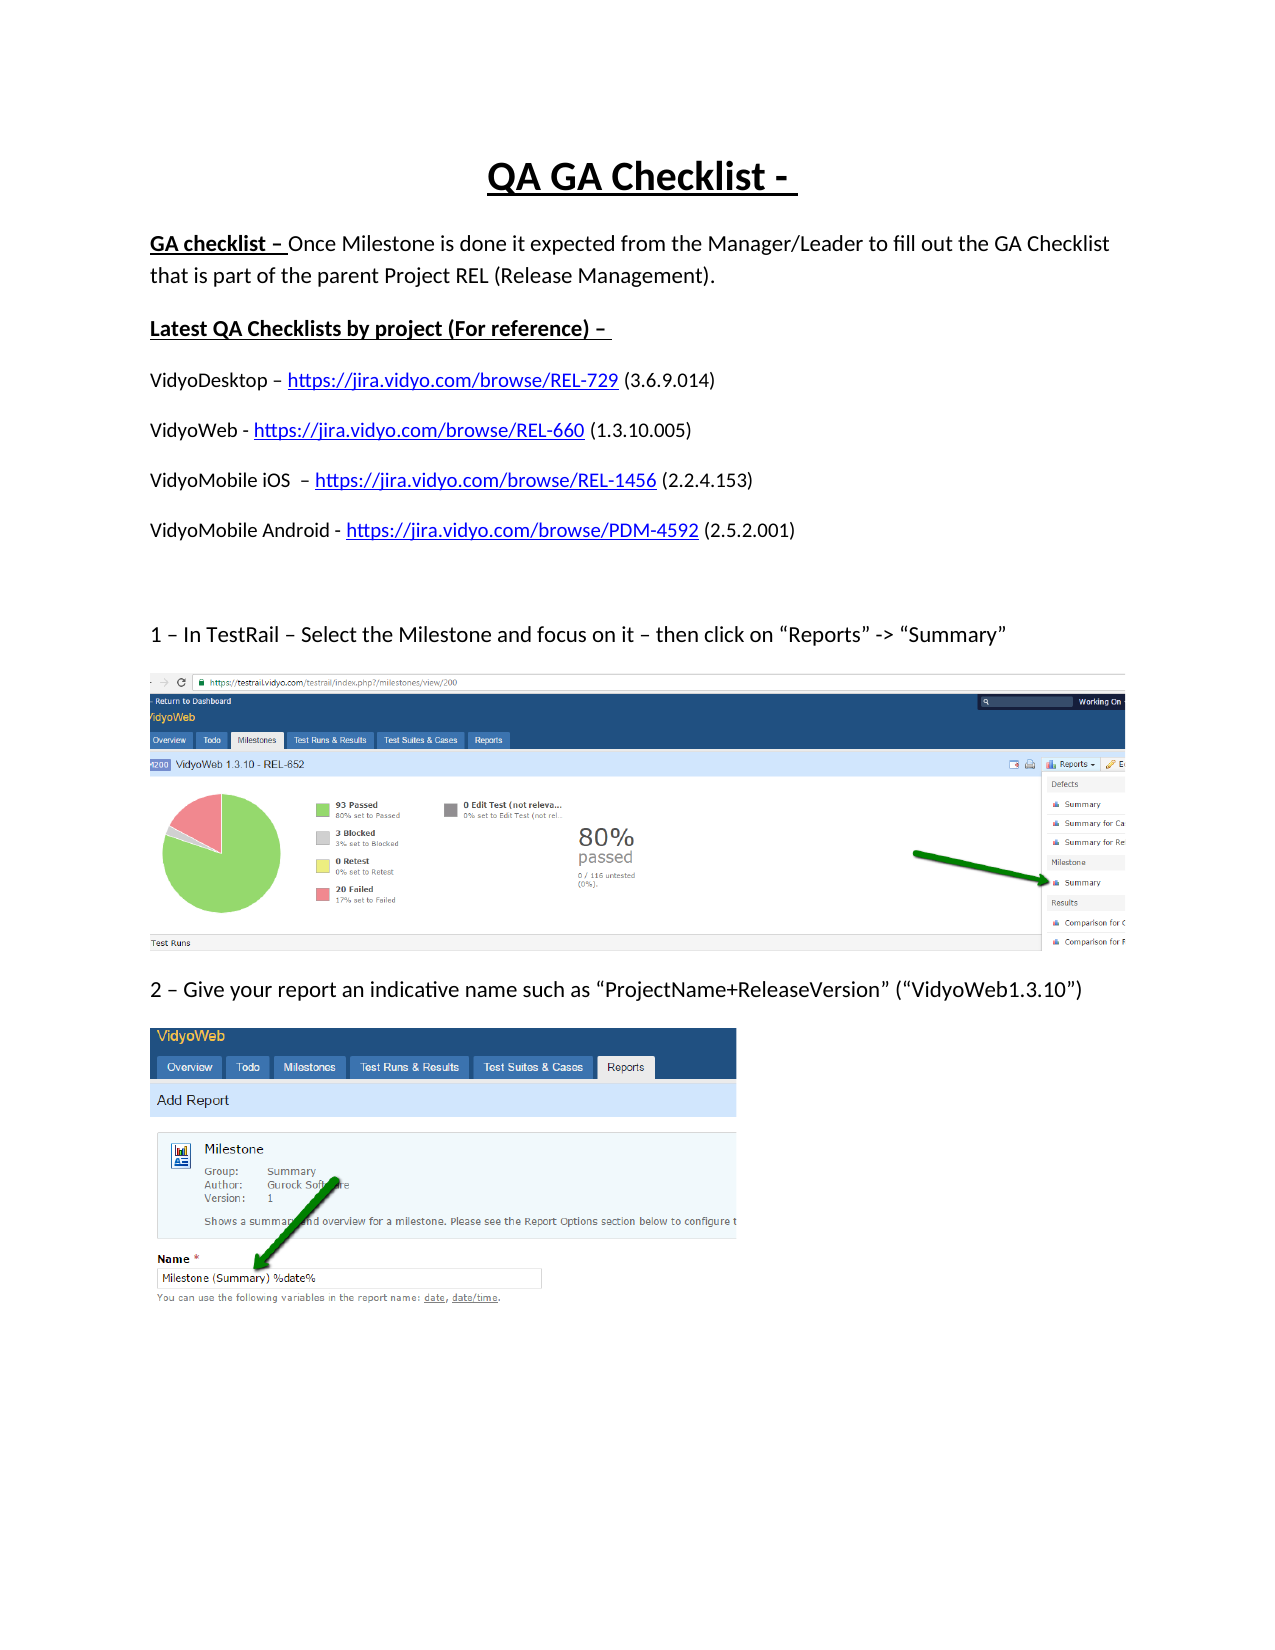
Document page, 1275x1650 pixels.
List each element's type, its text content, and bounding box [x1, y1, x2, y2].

text VidyoWeb - https://jira.vidyo.com/browse/REL-660 (1.3.10.005) [150, 417, 1125, 443]
text Latest QA Checklists by project (For reference) – [150, 314, 1125, 342]
text VidyoMobile iOS – https://jira.vidyo.com/browse/REL-1456 (2.2.4.153) [150, 467, 1125, 493]
text QA GA Checklist - [150, 150, 1125, 201]
text 2 – Give your report an indicative name such as “ProjectName+ReleaseVersion” (“VidyoWeb1.3.10”) [150, 975, 1125, 1003]
text 1 – In TestRail – Select the Milestone and focus on it – then click on “Reports” -> “Summary” [150, 621, 1125, 648]
text VidyoMobile Android - https://jira.vidyo.com/browse/PDM-4592 (2.5.2.001) [150, 517, 1125, 543]
picture [150, 1028, 737, 1304]
picture [150, 673, 1125, 951]
text GA checklist – Once Milestone is done it expected from the Manager/Leader to fill out the GA Checklist that is part of the parent Project REL (Release Management). [150, 229, 1125, 289]
text VidyoDesktop – https://jira.vidyo.com/browse/REL-729 (3.6.9.014) [150, 367, 1125, 393]
